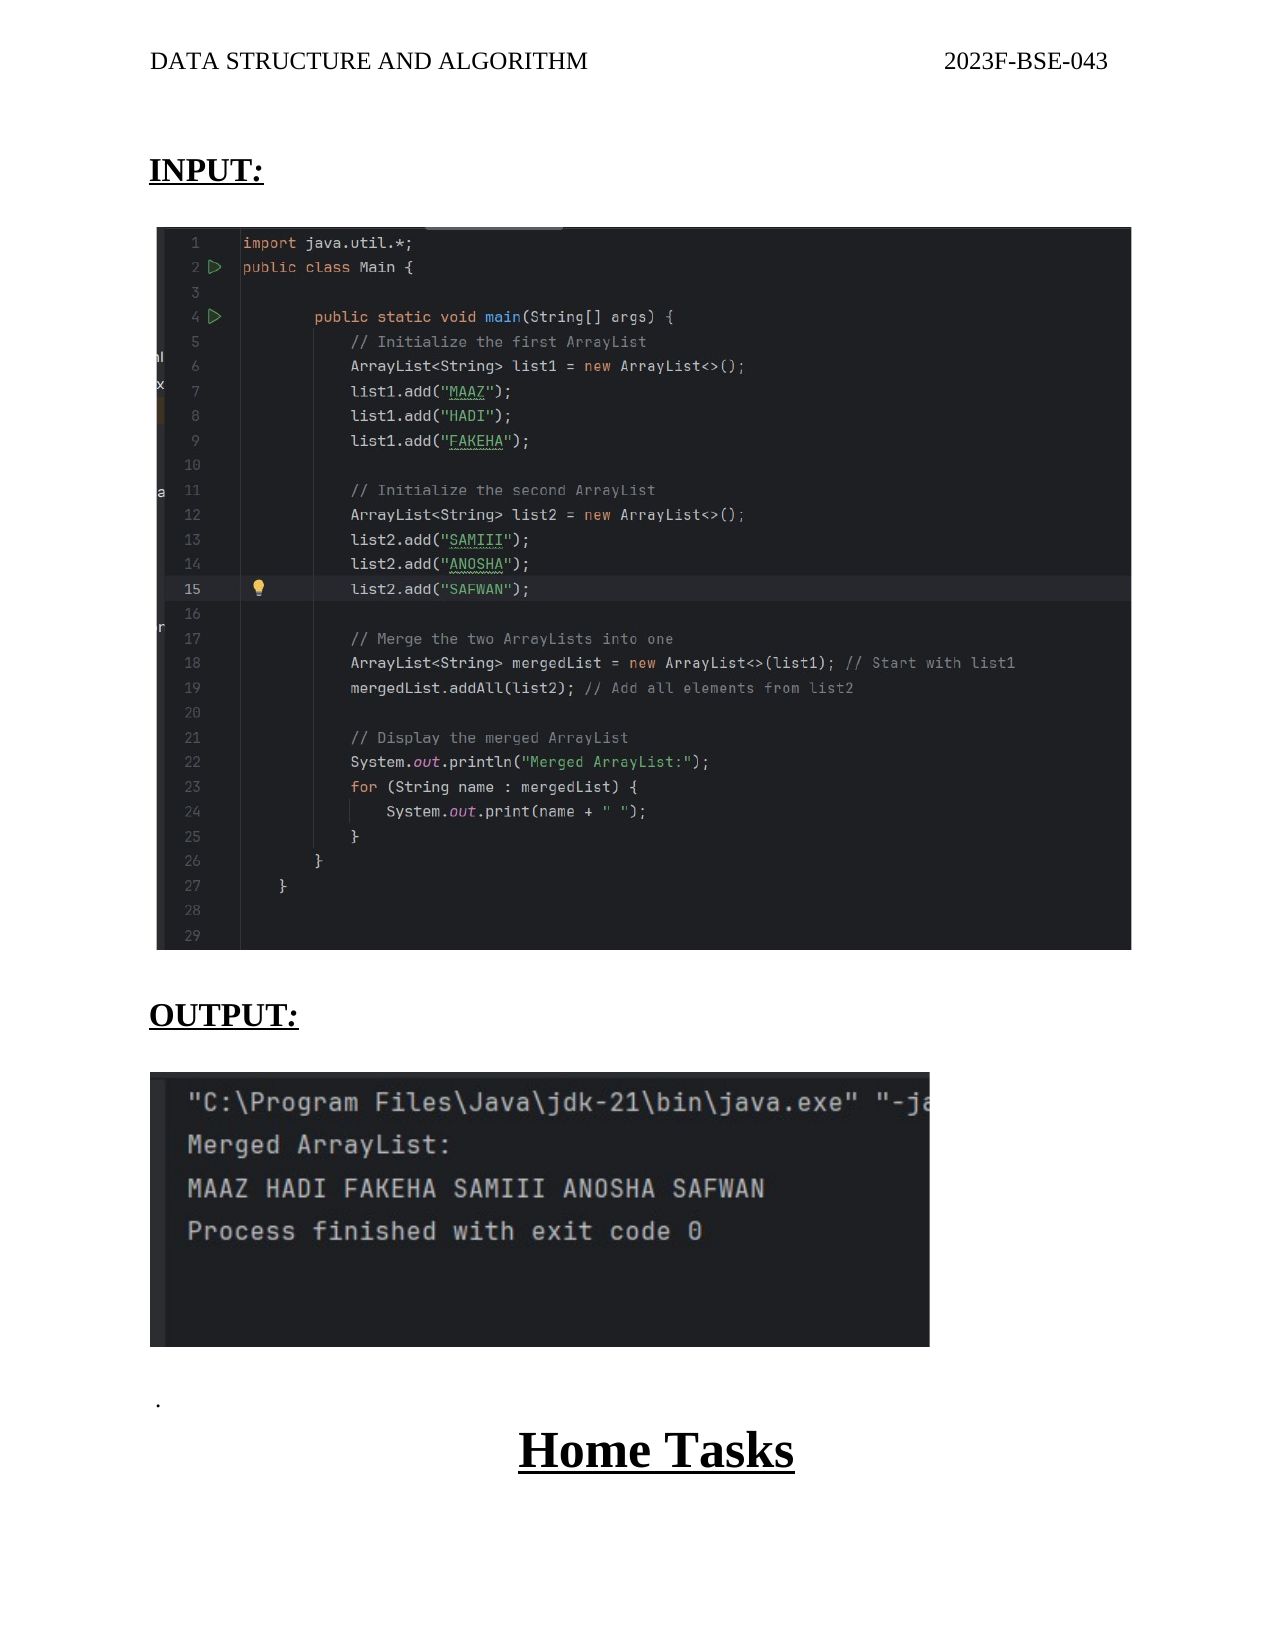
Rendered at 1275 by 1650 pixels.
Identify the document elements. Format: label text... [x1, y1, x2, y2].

text INPUT: [148, 150, 1175, 188]
picture [156, 227, 1132, 950]
text . [148, 1384, 162, 1413]
text Home Tasks [148, 1419, 794, 1479]
text OUTPUT: [148, 995, 1175, 1033]
picture [150, 1072, 930, 1347]
